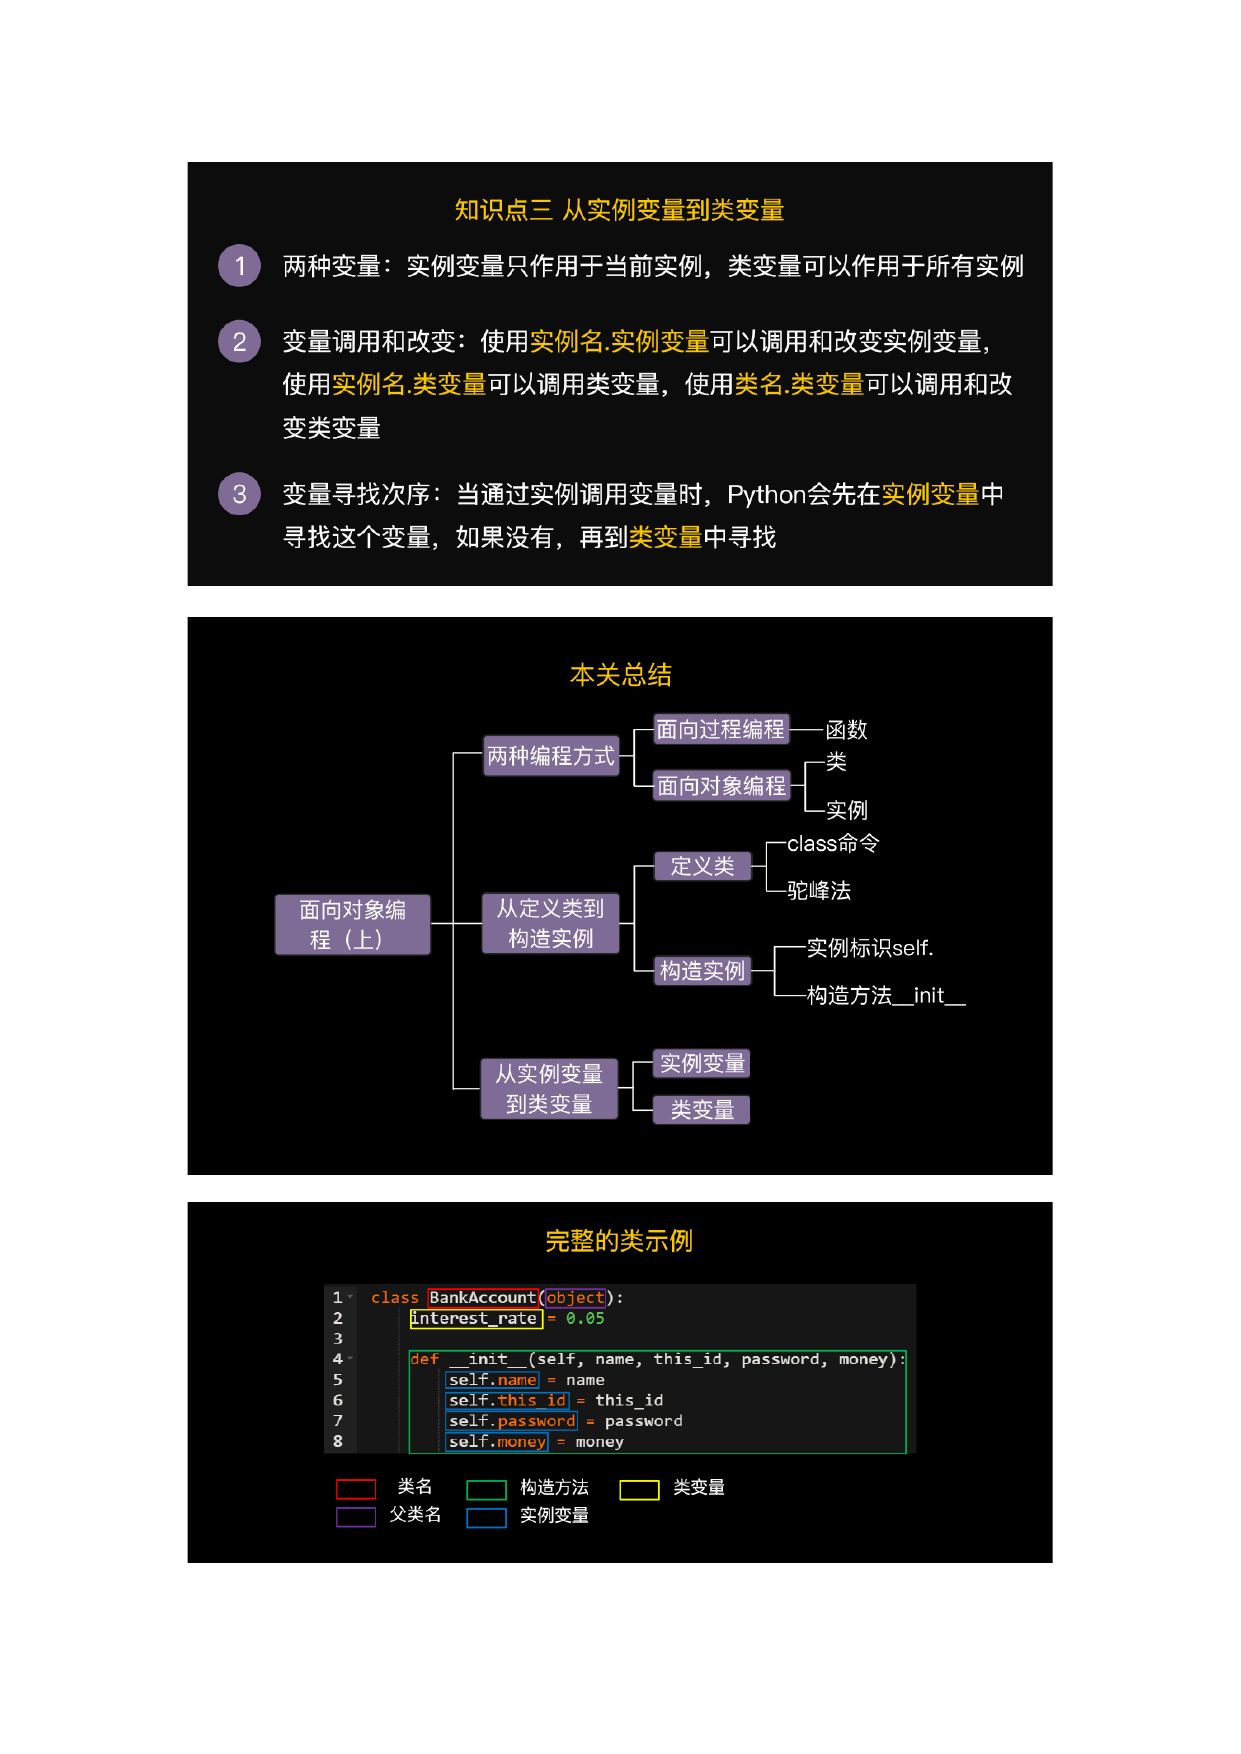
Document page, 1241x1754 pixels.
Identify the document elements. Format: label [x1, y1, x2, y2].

picture [187, 162, 1053, 586]
picture [187, 617, 1053, 1175]
picture [187, 1202, 1053, 1563]
